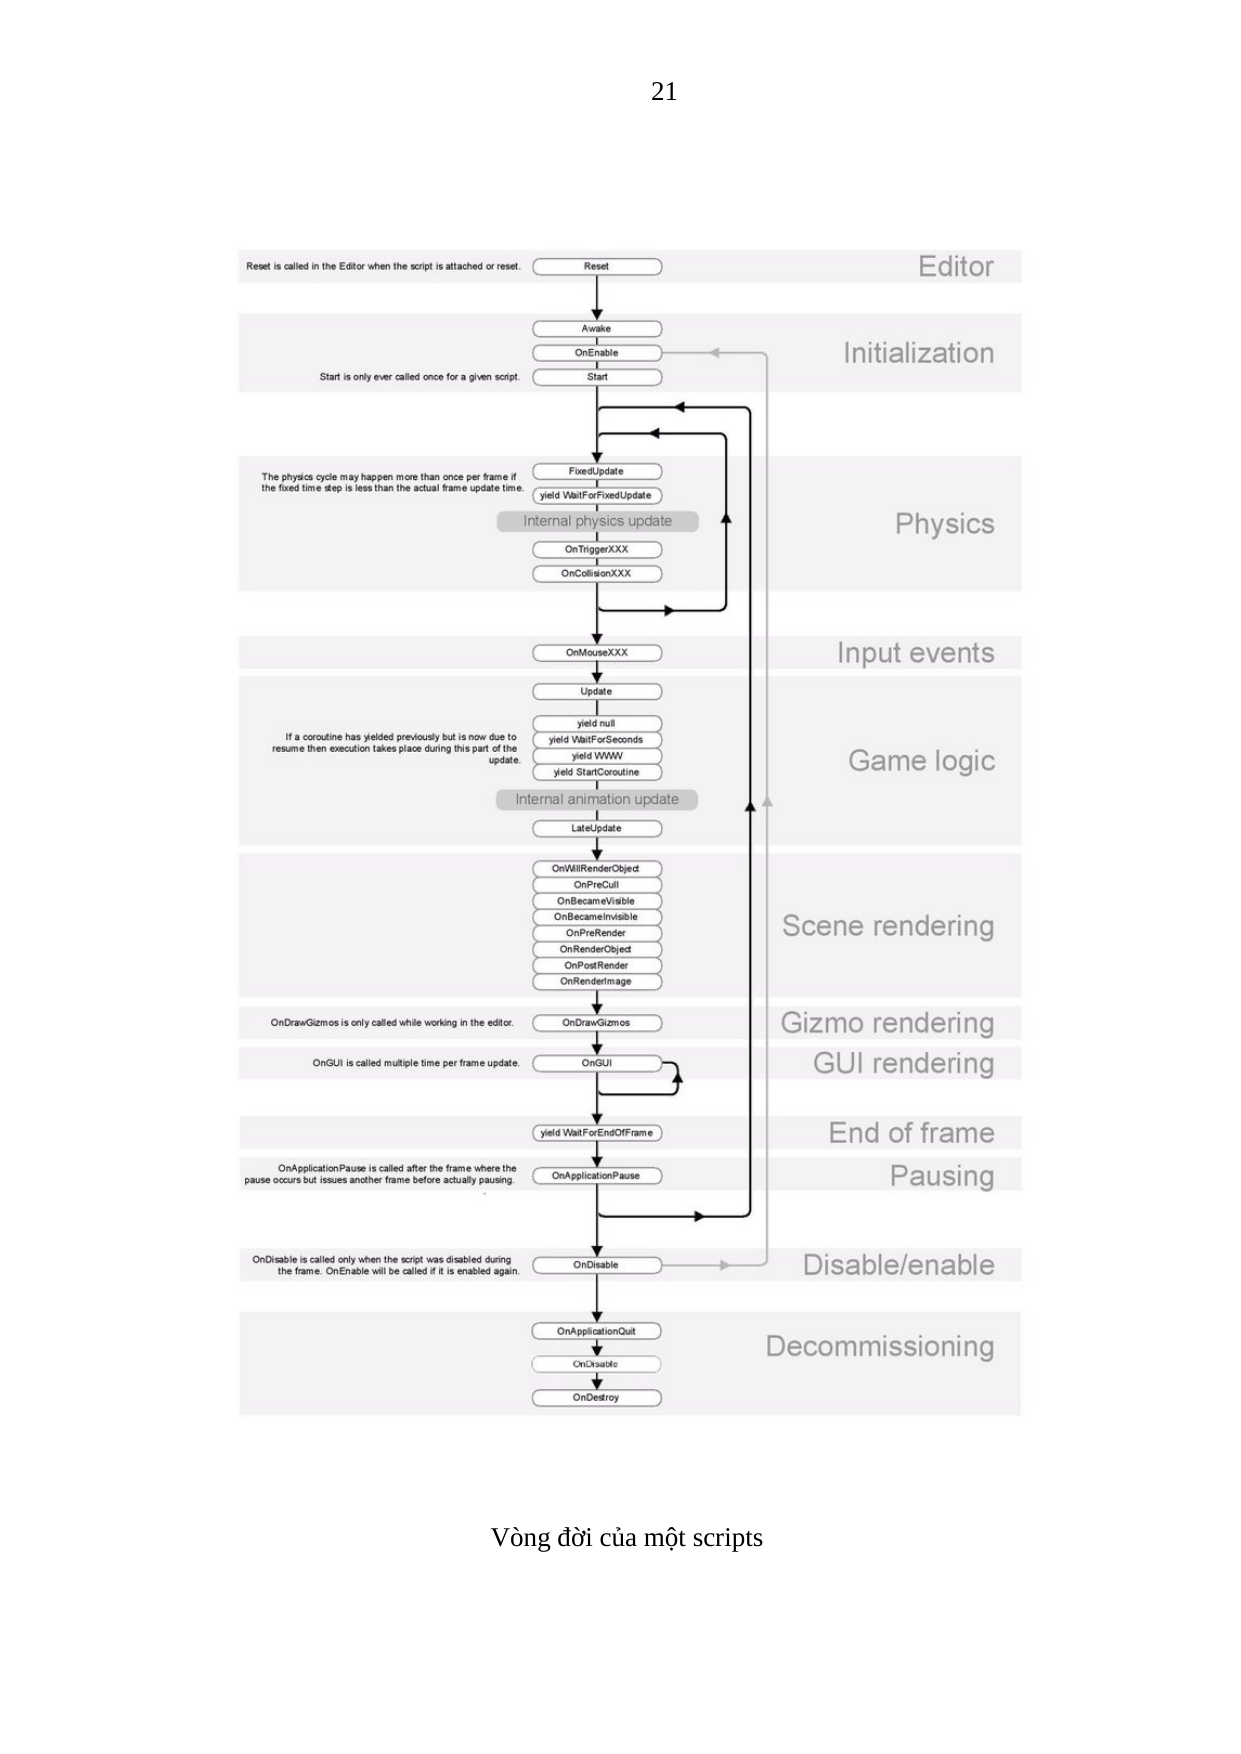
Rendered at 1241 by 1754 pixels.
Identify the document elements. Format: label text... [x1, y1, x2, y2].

picture [167, 207, 1087, 1506]
